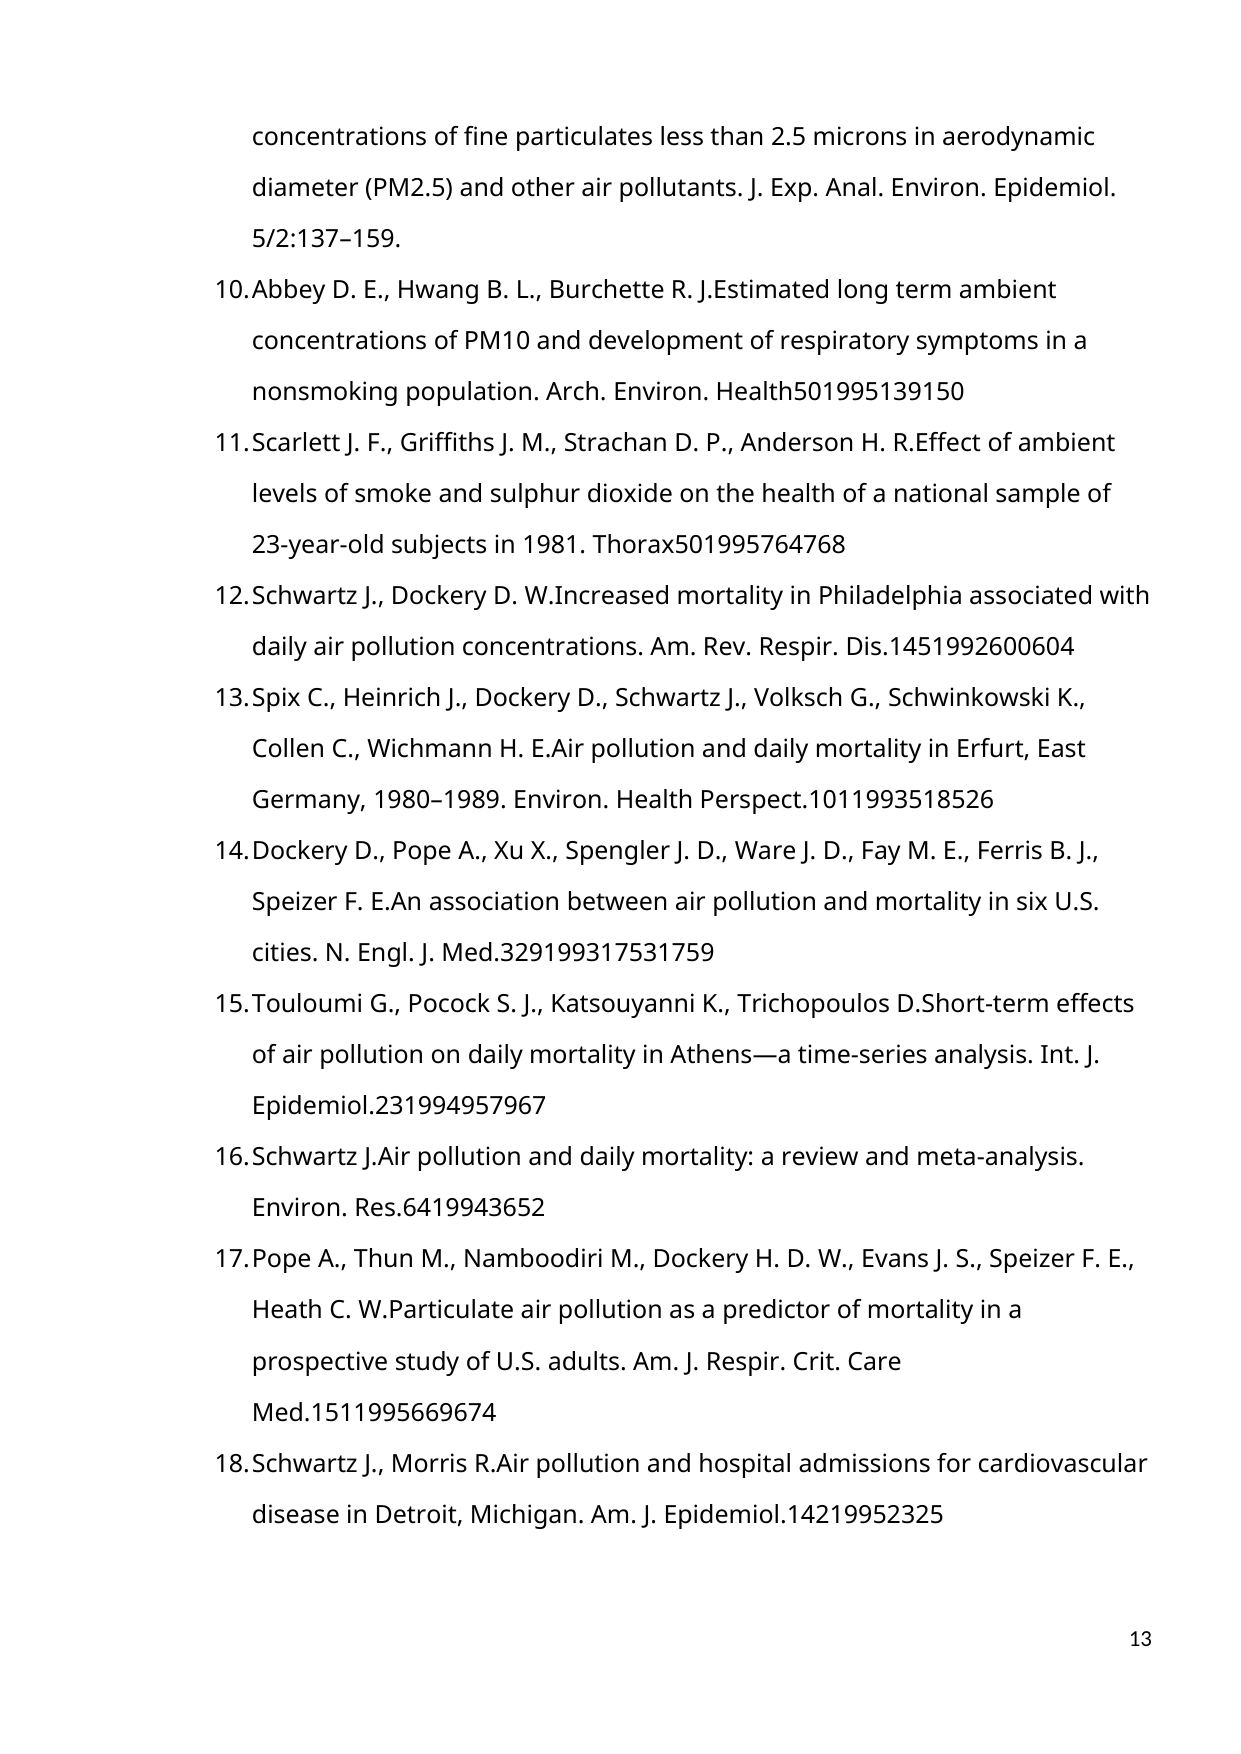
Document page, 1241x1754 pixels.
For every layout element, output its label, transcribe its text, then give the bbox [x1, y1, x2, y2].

list Touloumi G., Pocock S. J., Katsouyanni K., Trichopoulos D.Short-term effects of air pollution on daily mortality in Athens—a time-series analysis. Int. J. Epidemiol.231994957967 [214, 986, 1152, 1122]
list Spix C., Heinrich J., Dockery D., Schwartz J., Volksch G., Schwinkowski K., Collen C., Wichmann H. E.Air pollution and daily mortality in Erfurt, East Germany, 1980–1989. Environ. Health Perspect.1011993518526 [214, 679, 1152, 816]
list Schwartz J., Morris R.Air pollution and hospital admissions for cardiovascular disease in Detroit, Michigan. Am. J. Epidemiol.14219952325 [214, 1445, 1152, 1530]
list Abbey D. E., Hwang B. L., Burchette R. J.Estimated long term ambient concentrations of PM10 and development of respiratory symptoms in a nonsmoking population. Arch. Environ. Health501995139150 [214, 271, 1152, 407]
list Pope A., Thun M., Namboodiri M., Dockery H. D. W., Evans J. S., Speizer F. E., Heath C. W.Particulate air pollution as a predictor of mortality in a prospective study of U.S. adults. Am. J. Respir. Crit. Care Med.1511995669674 [214, 1241, 1152, 1428]
list Dockery D., Pope A., Xu X., Spengler J. D., Ware J. D., Fay M. E., Ferris B. J., Speizer F. E.An association between air pollution and mortality in six U.S. cities. N. Engl. J. Med.329199317531759 [214, 833, 1152, 969]
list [214, 118, 1152, 254]
list Schwartz J.Air pollution and daily mortality: a review and meta-analysis. Environ. Res.6419943652 [214, 1139, 1152, 1224]
list Schwartz J., Dockery D. W.Increased mortality in Philadelphia associated with daily air pollution concentrations. Am. Rev. Respir. Dis.1451992600604 [214, 577, 1152, 663]
list Scarlett J. F., Griffiths J. M., Strachan D. P., Anderson H. R.Effect of ambient levels of smoke and sulphur dioxide on the health of a national sample of 23-year-old subjects in 1981. Thorax501995764768 [214, 424, 1152, 561]
